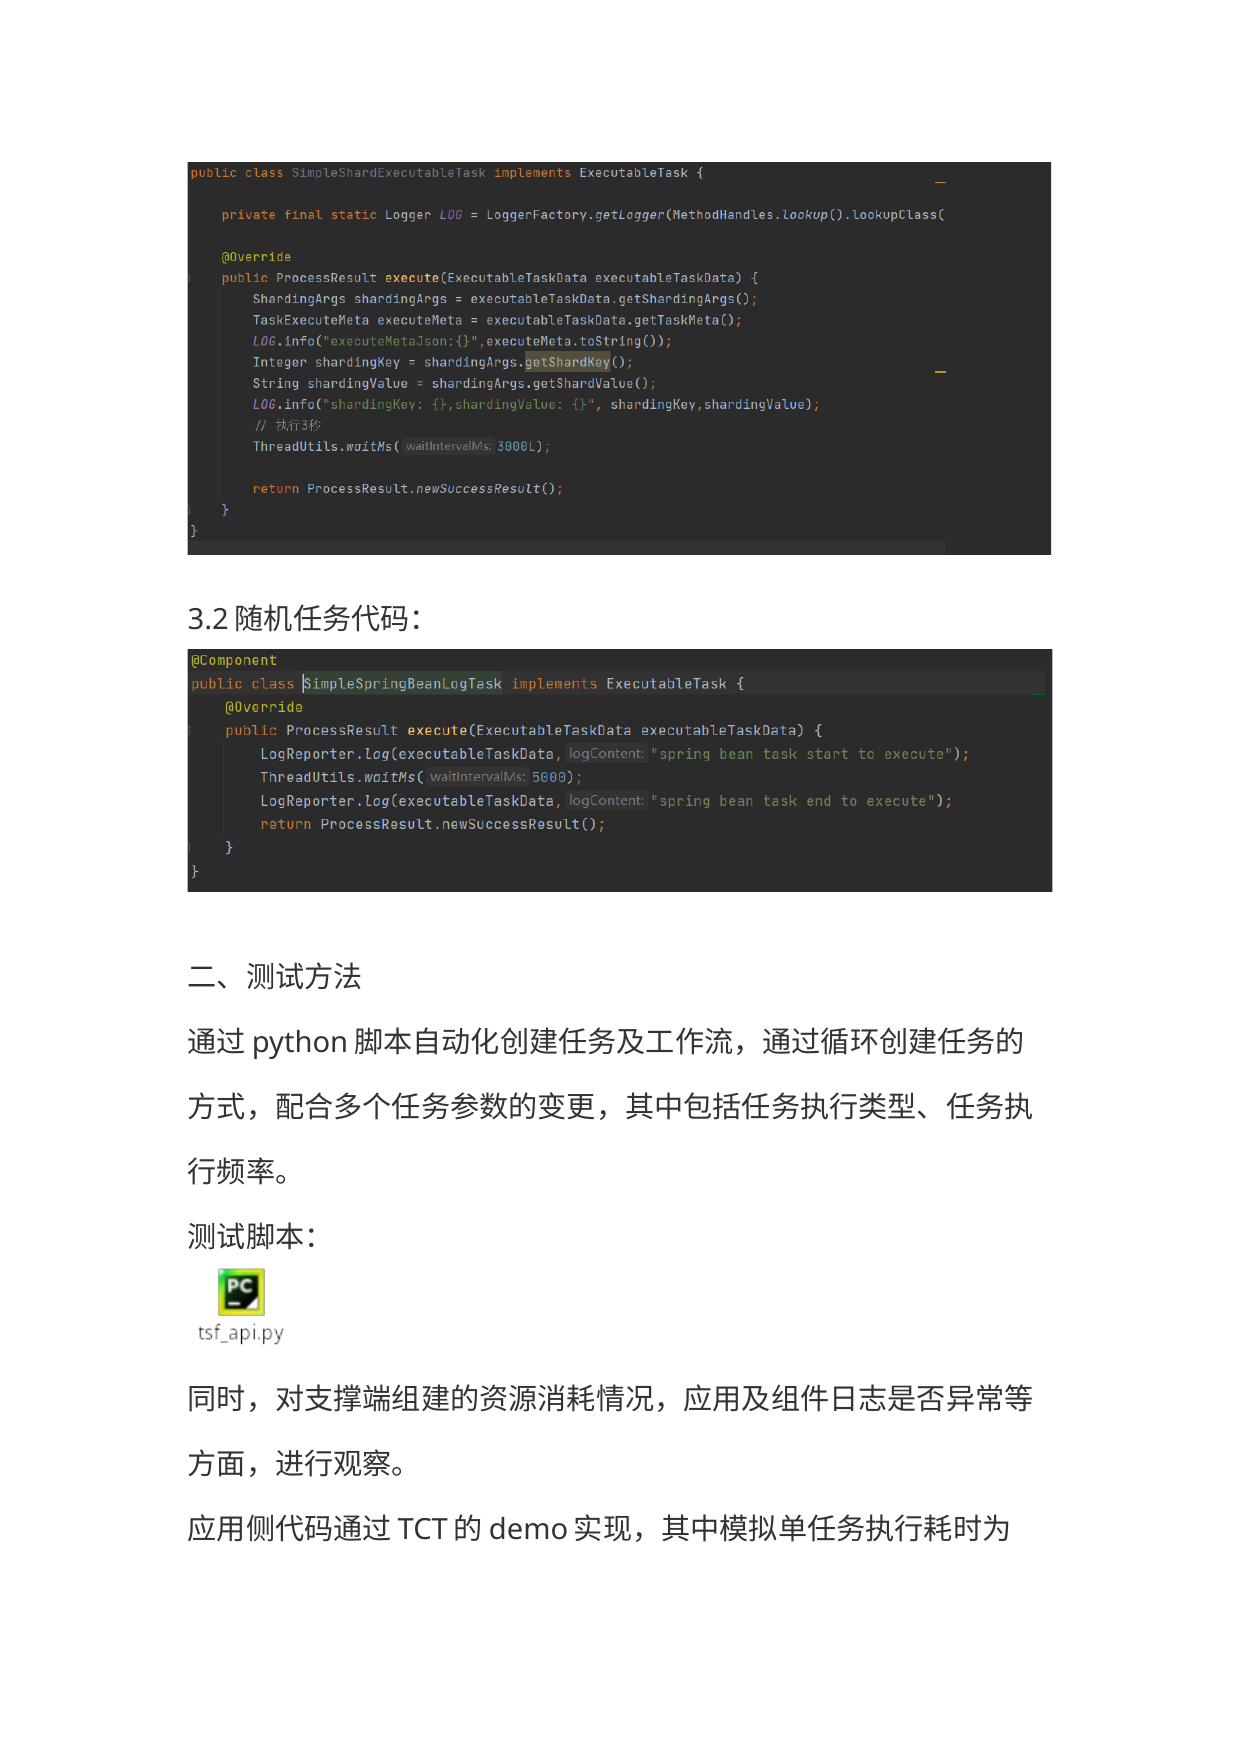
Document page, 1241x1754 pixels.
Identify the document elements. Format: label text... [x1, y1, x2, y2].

text 同时，对支撑端组建的资源消耗情况，应用及组件日志是否异常等方面，进行观察。 [187, 1364, 1053, 1494]
text 3.2随机任务代码： [187, 584, 1053, 649]
text 通过python脚本自动化创建任务及工作流，通过循环创建任务的方式，配合多个任务参数的变更，其中包括任务执行类型、任务执行频率。 [187, 1007, 1053, 1202]
text 二、测试方法 [187, 942, 1053, 1007]
text 测试脚本： [187, 1202, 1053, 1267]
picture [187, 162, 1052, 555]
picture [187, 649, 1053, 892]
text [187, 1494, 1053, 1559]
